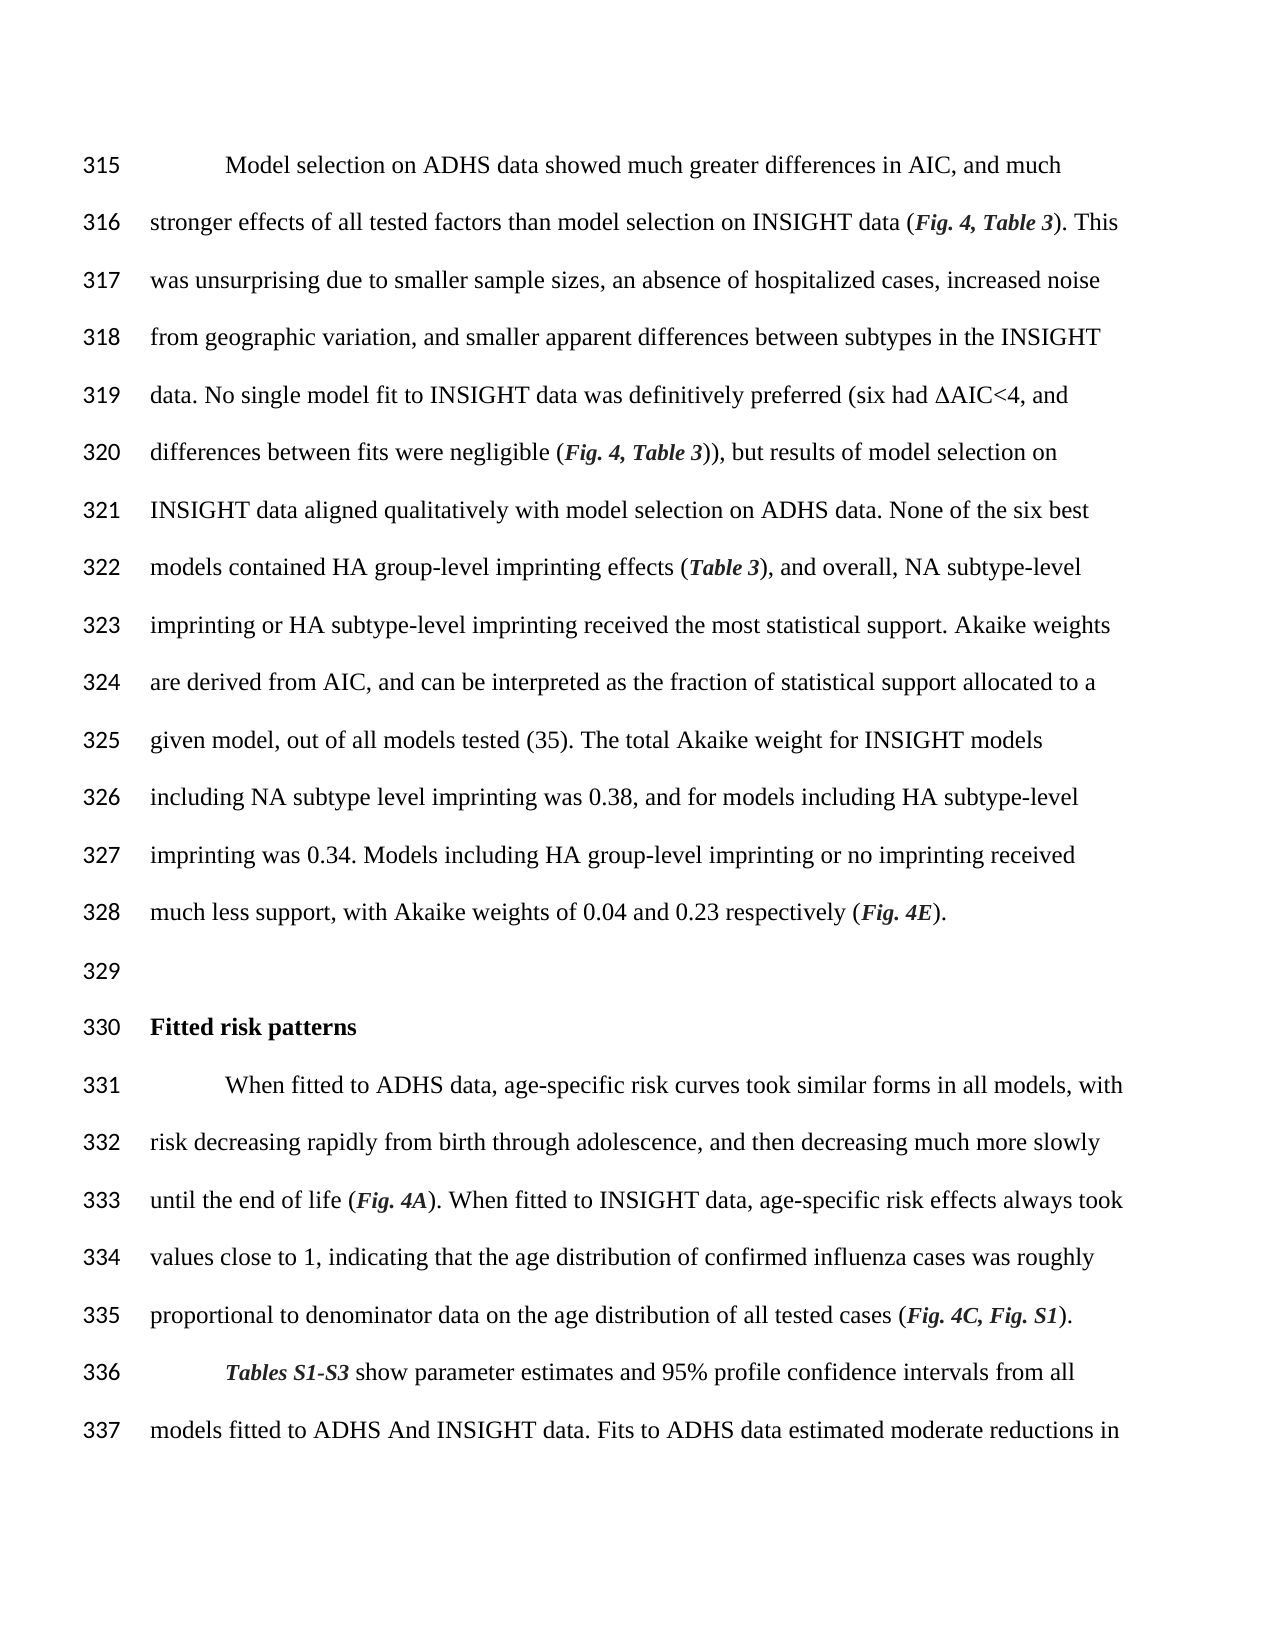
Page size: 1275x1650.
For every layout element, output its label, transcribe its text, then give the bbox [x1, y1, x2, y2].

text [150, 1357, 1125, 1444]
text When fitted to ADHS data, age-specific risk curves took similar forms in all models, with risk decreasing rapidly from birth through adolescence, and then decreasing much more slowly until the end of life (Fig. 4A). When fitted to INSIGHT data, age-specific risk effects always took values close to 1, indicating that the age distribution of confirmed influenza cases was roughly proportional to denominator data on the age distribution of all tested cases (Fig. 4C, Fig. S1). [150, 1070, 1125, 1329]
text Model selection on ADHS data showed much greater differences in AIC, and much stronger effects of all tested factors than model selection on INSIGHT data (Fig. 4, Table 3). This was unsurprising due to smaller sample sizes, an absence of hospitalized cases, increased noise from geographic variation, and smaller apparent differences between subtypes in the INSIGHT data. No single model fit to INSIGHT data was definitively preferred (six had AIC<4, and differences between fits were negligible (Fig. 4, Table 3)), but results of model selection on INSIGHT data aligned qualitatively with model selection on ADHS data. None of the six best models contained HA group-level imprinting effects (Table 3), and overall, NA subtype-level imprinting or HA subtype-level imprinting received the most statistical support. Akaike weights are derived from AIC, and can be interpreted as the fraction of statistical support allocated to a given model, out of all models tested (35). The total Akaike weight for INSIGHT models including NA subtype level imprinting was 0.38, and for models including HA subtype-level imprinting was 0.34. Models including HA group-level imprinting or no imprinting received much less support, with Akaike weights of 0.04 and 0.23 respectively (Fig. 4E). [150, 150, 1125, 926]
subtitle Fitted risk patterns [150, 1012, 1125, 1041]
